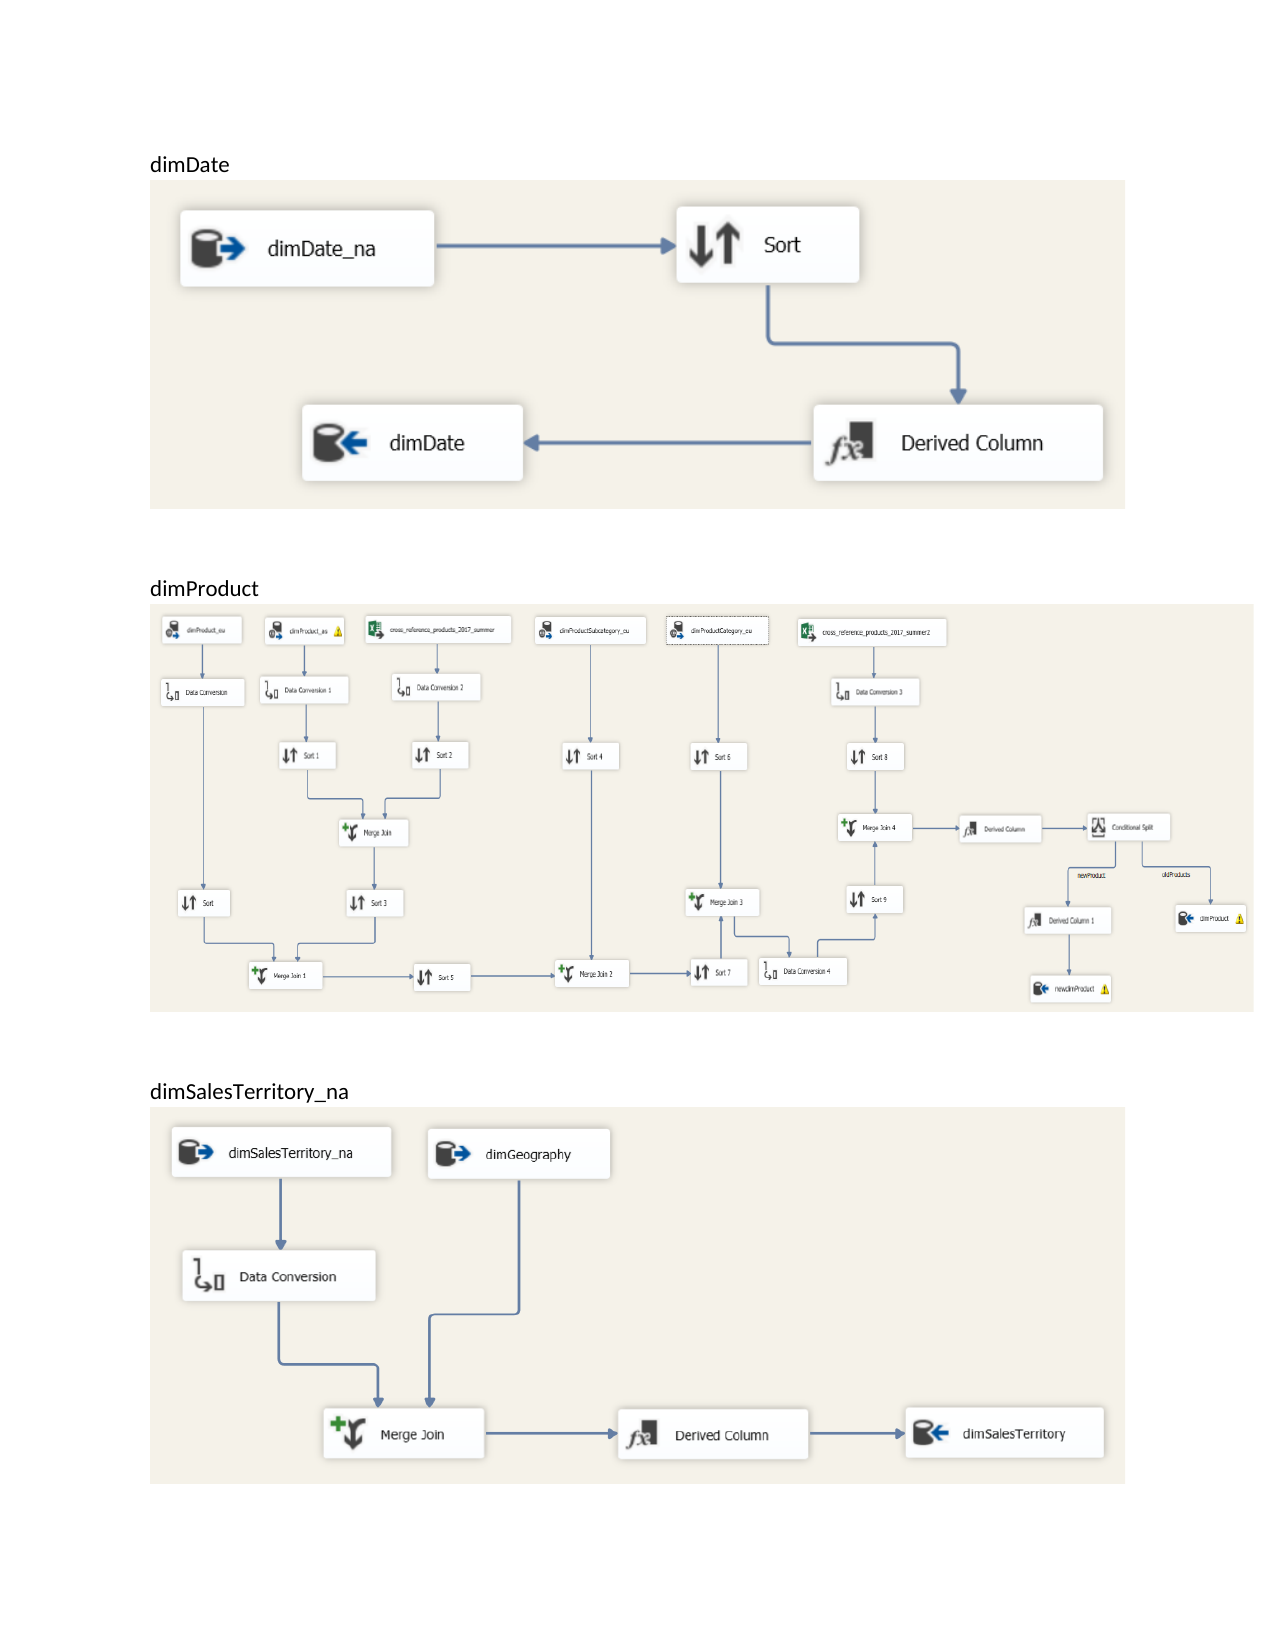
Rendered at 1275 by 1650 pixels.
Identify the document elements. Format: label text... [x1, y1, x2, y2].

picture [150, 180, 1125, 509]
text dimProduct [150, 574, 1125, 604]
text dimDate [150, 150, 1125, 180]
text dimSalesTerritory_na [150, 1077, 1125, 1107]
picture [150, 604, 1254, 1012]
picture [150, 1107, 1125, 1484]
